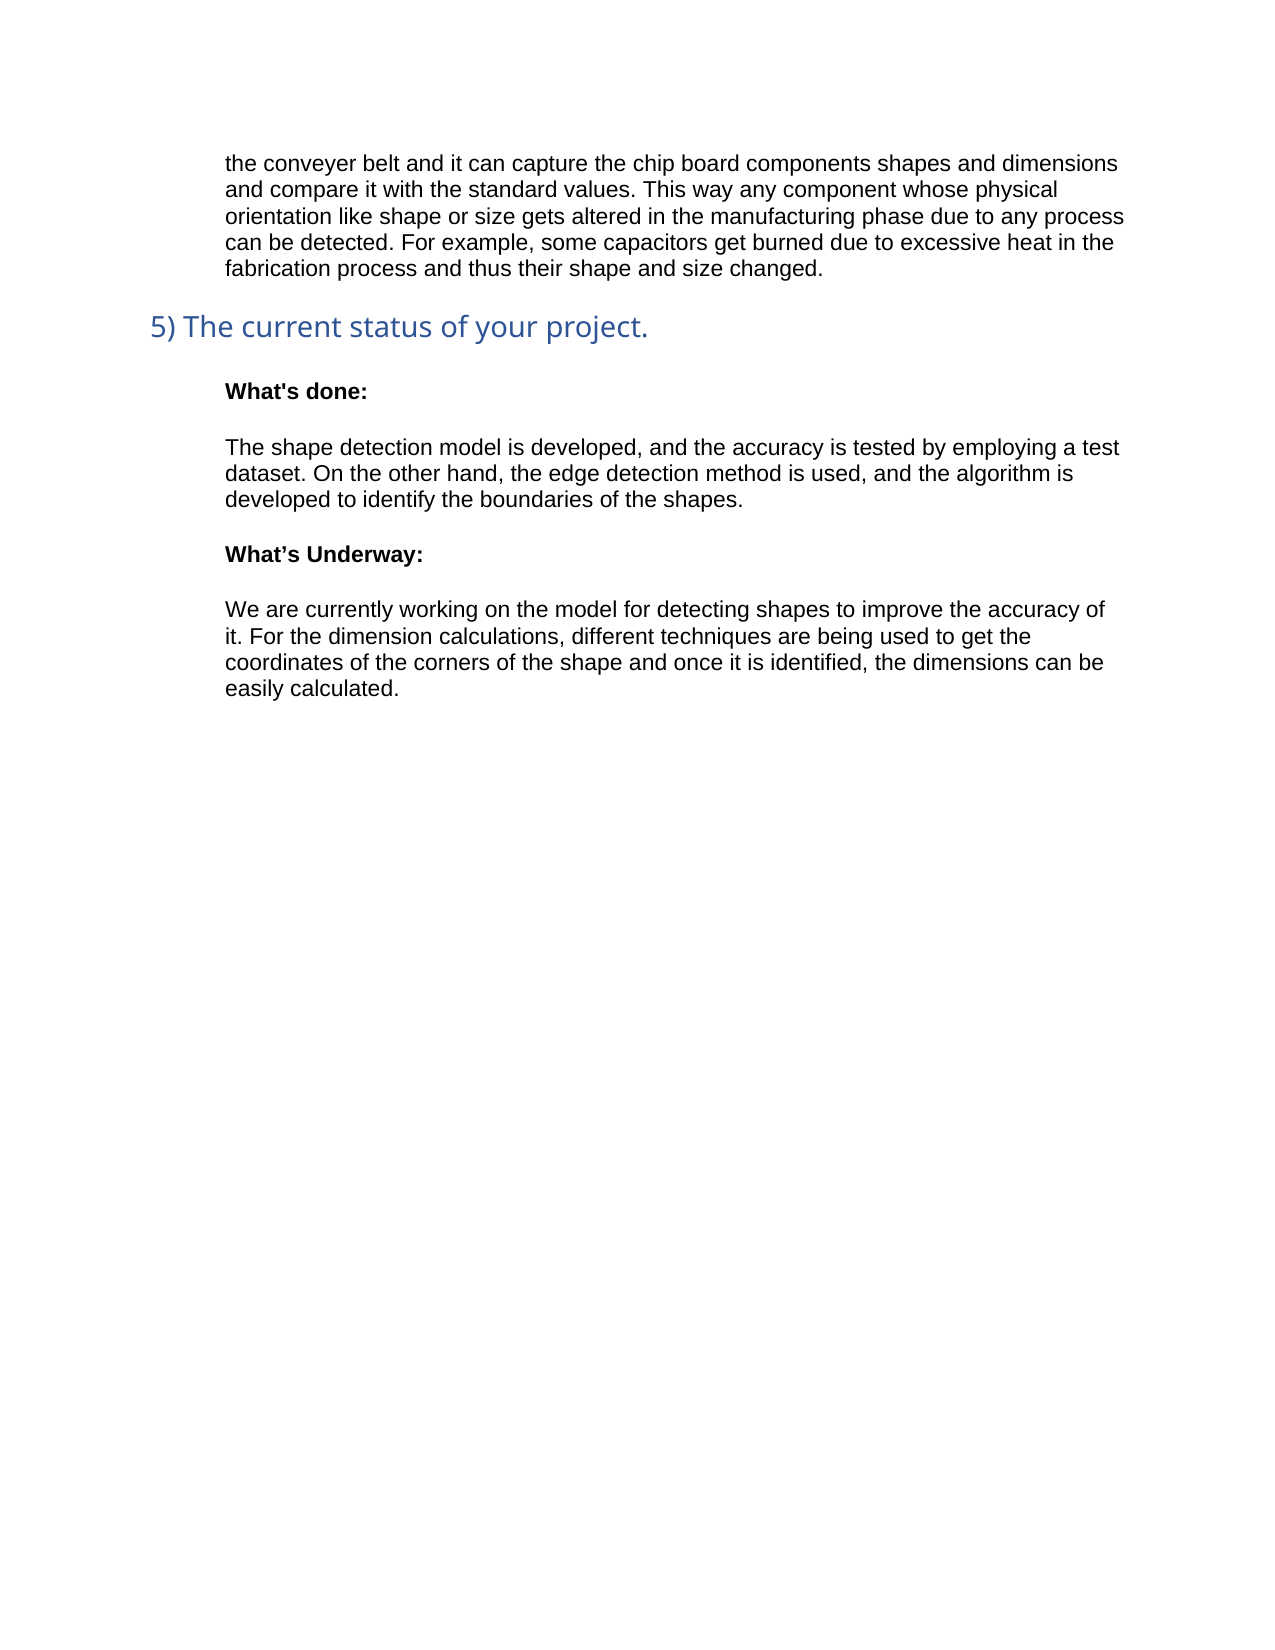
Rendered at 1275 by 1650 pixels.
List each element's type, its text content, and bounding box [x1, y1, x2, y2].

text What’s Underway: [225, 541, 1125, 568]
subtitle 5) The current status of your project. [150, 307, 1125, 346]
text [225, 150, 1125, 282]
text We are currently working on the model for detecting shapes to improve the accuracy of it. For the dimension calculations, different techniques are being used to get the coordinates of the corners of the shape and once it is identified, the dimensions can be easily calculated. [225, 596, 1125, 702]
text What's done: [225, 378, 1125, 405]
text The shape detection model is developed, and the accuracy is tested by employing a test dataset. On the other hand, the edge detection method is used, and the algorithm is developed to identify the boundaries of the shapes. [225, 433, 1125, 512]
